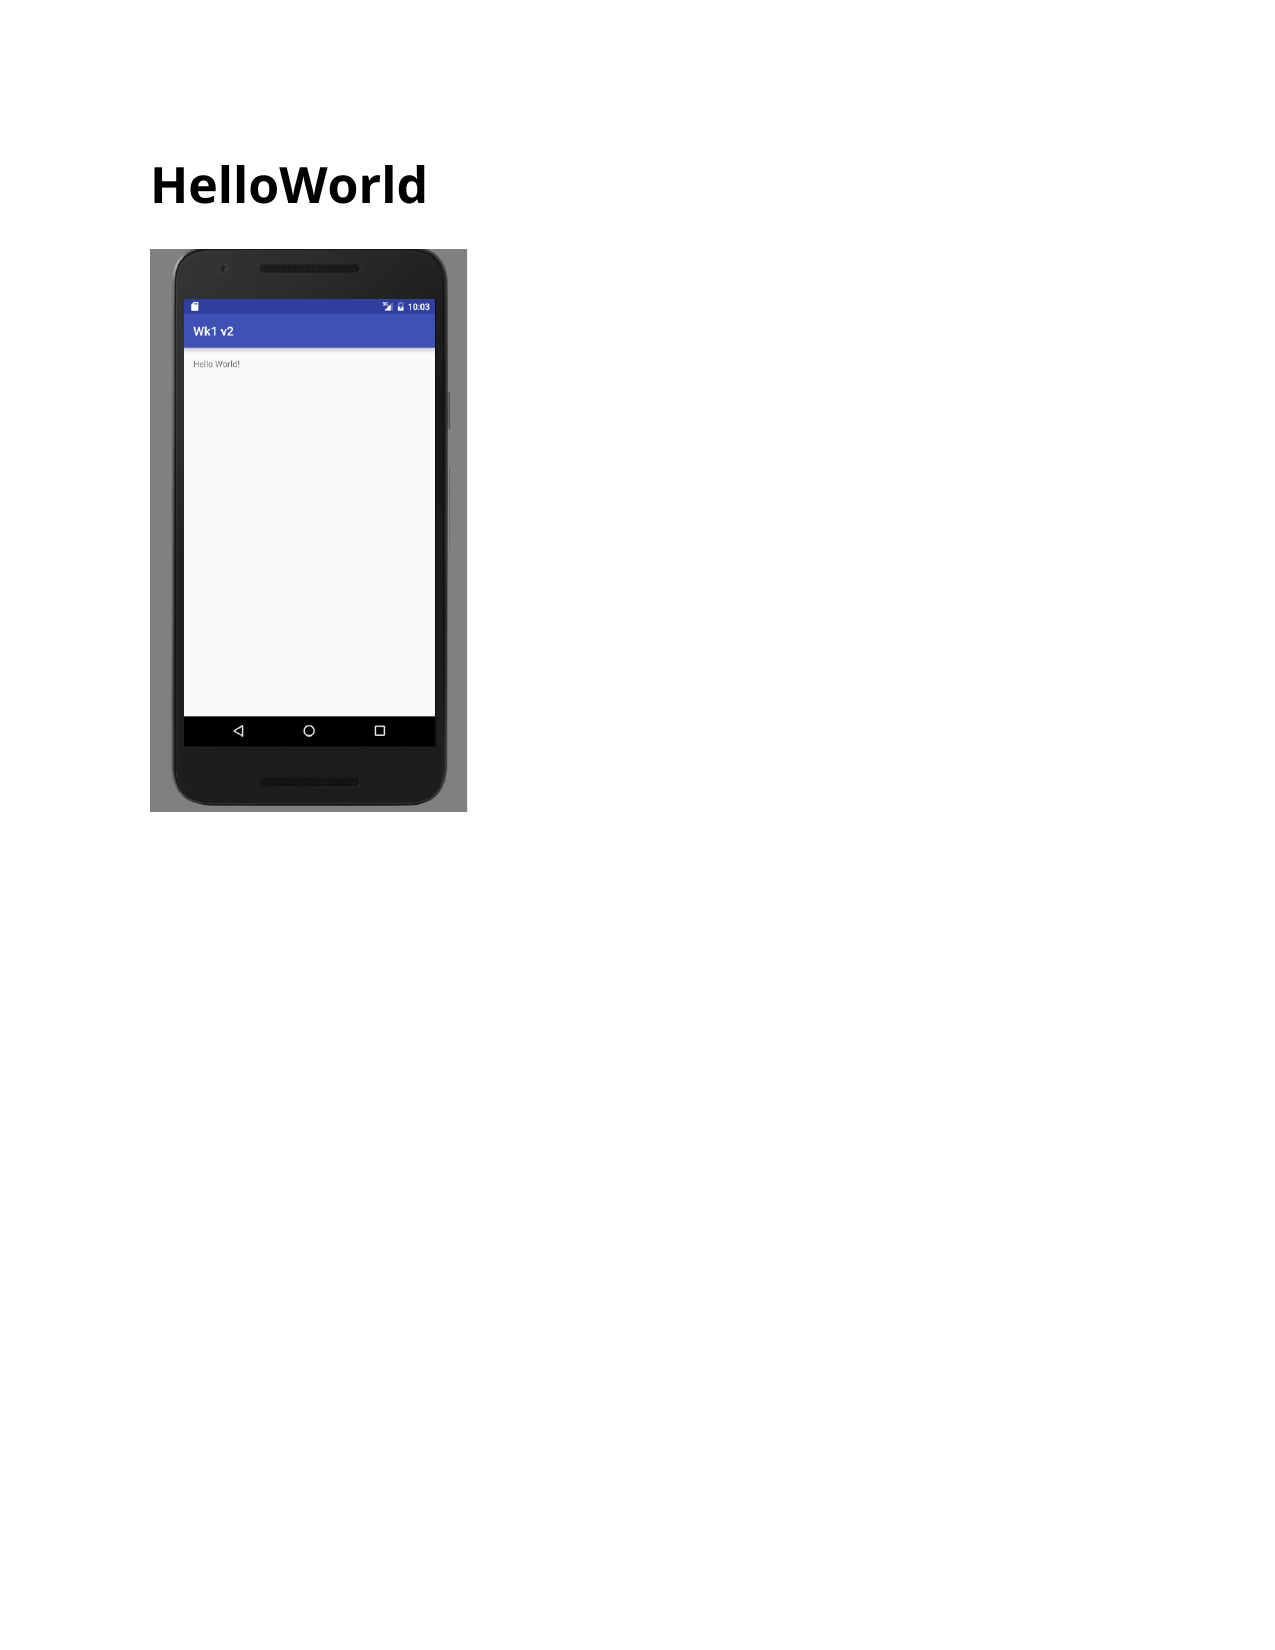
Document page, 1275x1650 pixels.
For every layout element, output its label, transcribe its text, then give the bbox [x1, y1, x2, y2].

text HelloWorld [150, 150, 1125, 218]
picture [150, 249, 468, 812]
